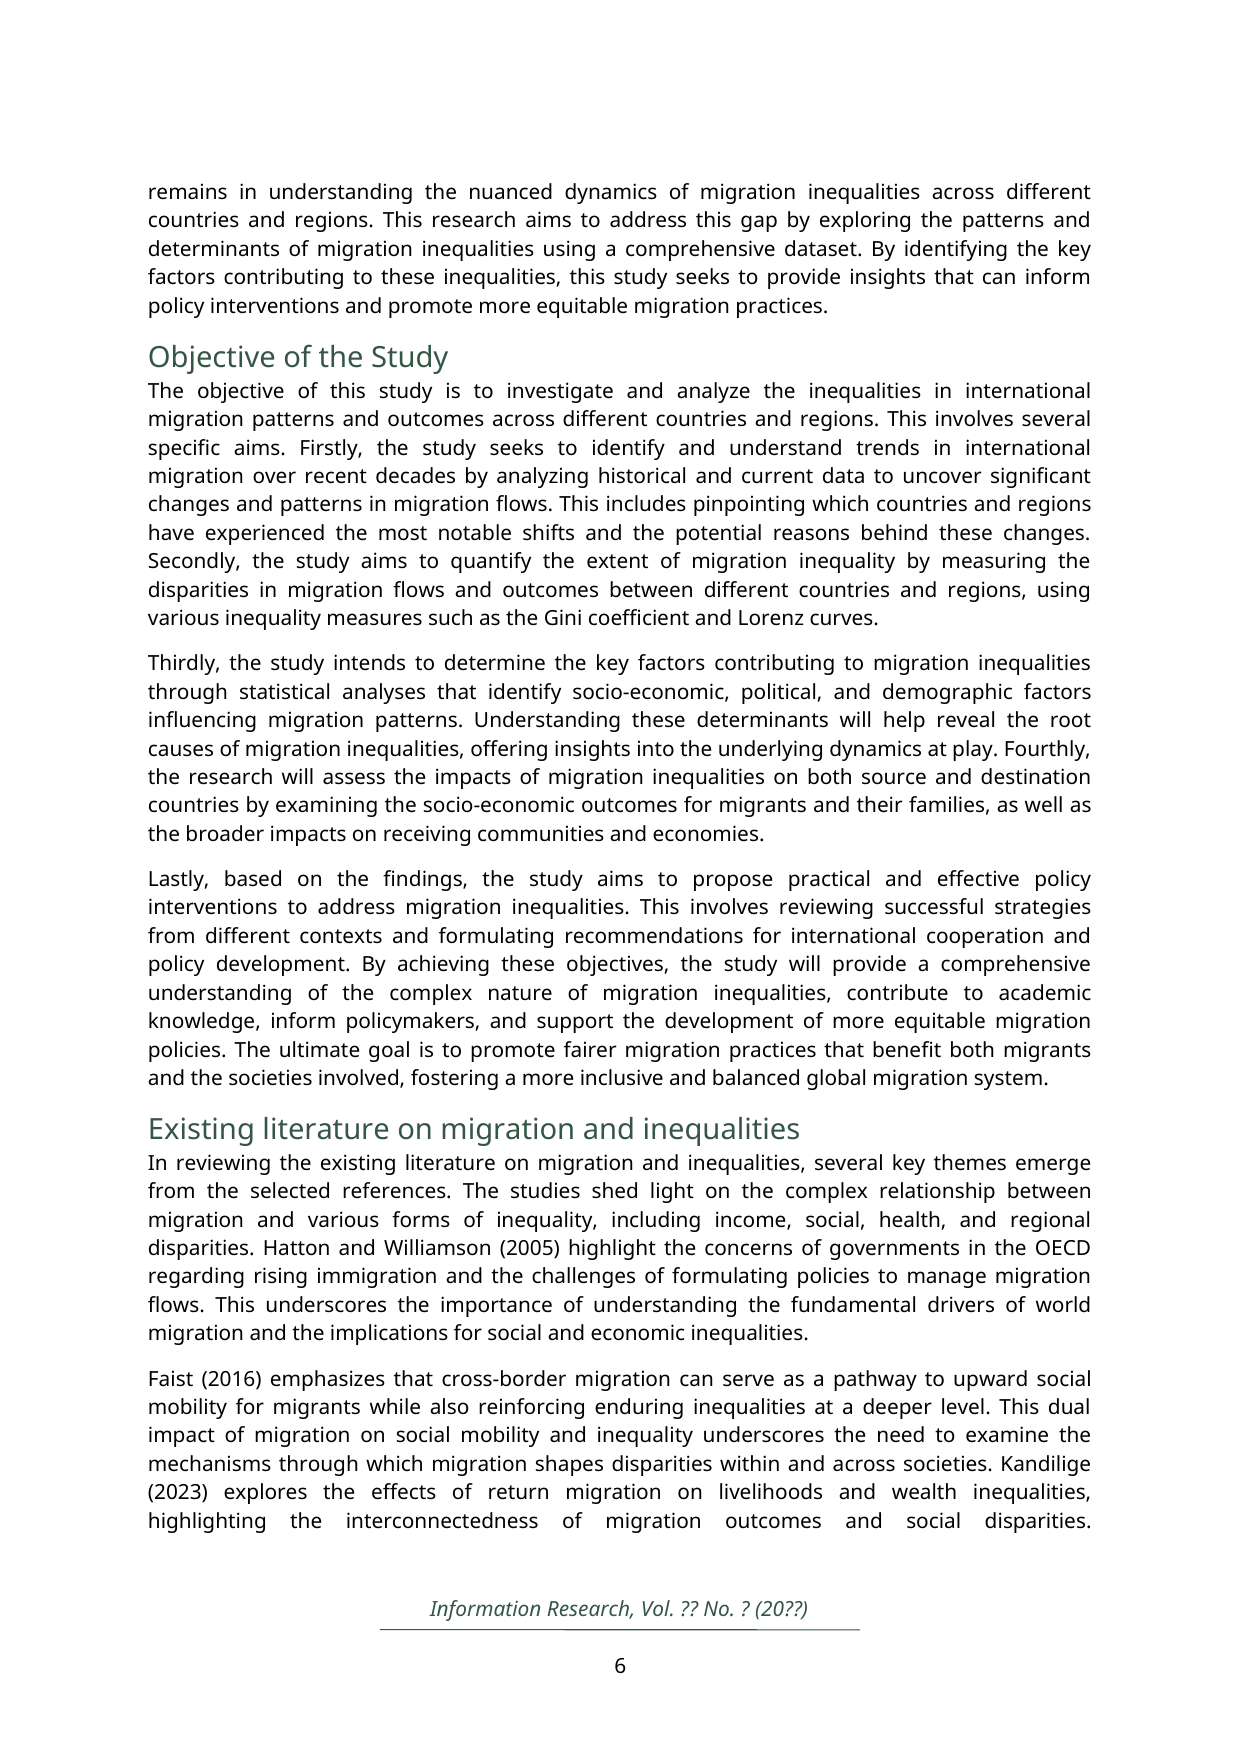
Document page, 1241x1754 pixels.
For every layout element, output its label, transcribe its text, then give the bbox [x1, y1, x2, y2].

text In reviewing the existing literature on migration and inequalities, several key themes emerge from the selected references. The studies shed light on the complex relationship between migration and various forms of inequality, including income, social, health, and regional disparities. Hatton and Williamson (2005) highlight the concerns of governments in the OECD regarding rising immigration and the challenges of formulating policies to manage migration flows. This underscores the importance of understanding the fundamental drivers of world migration and the implications for social and economic inequalities. [148, 1148, 1092, 1347]
text The objective of this study is to investigate and analyze the inequalities in international migration patterns and outcomes across different countries and regions. This involves several specific aims. Firstly, the study seeks to identify and understand trends in international migration over recent decades by analyzing historical and current data to uncover significant changes and patterns in migration flows. This includes pinpointing which countries and regions have experienced the most notable shifts and the potential reasons behind these changes. Secondly, the study aims to quantify the extent of migration inequality by measuring the disparities in migration flows and outcomes between different countries and regions, using various inequality measures such as the Gini coefficient and Lorenz curves. [148, 376, 1092, 632]
text Lastly, based on the findings, the study aims to propose practical and effective policy interventions to address migration inequalities. This involves reviewing successful strategies from different contexts and formulating recommendations for international cooperation and policy development. By achieving these objectives, the study will provide a comprehensive understanding of the complex nature of migration inequalities, contribute to academic knowledge, inform policymakers, and support the development of more equitable migration policies. The ultimate goal is to promote fairer migration practices that benefit both migrants and the societies involved, fostering a more inclusive and balanced global migration system. [148, 864, 1092, 1092]
text Thirdly, the study intends to determine the key factors contributing to migration inequalities through statistical analyses that identify socio-economic, political, and demographic factors influencing migration patterns. Understanding these determinants will help reveal the root causes of migration inequalities, offering insights into the underlying dynamics at play. Fourthly, the research will assess the impacts of migration inequalities on both source and destination countries by examining the socio-economic outcomes for migrants and their families, as well as the broader impacts on receiving communities and economies. [148, 648, 1092, 847]
subtitle Existing literature on migration and inequalities [148, 1108, 1092, 1148]
subtitle Objective of the Study [148, 336, 1092, 376]
